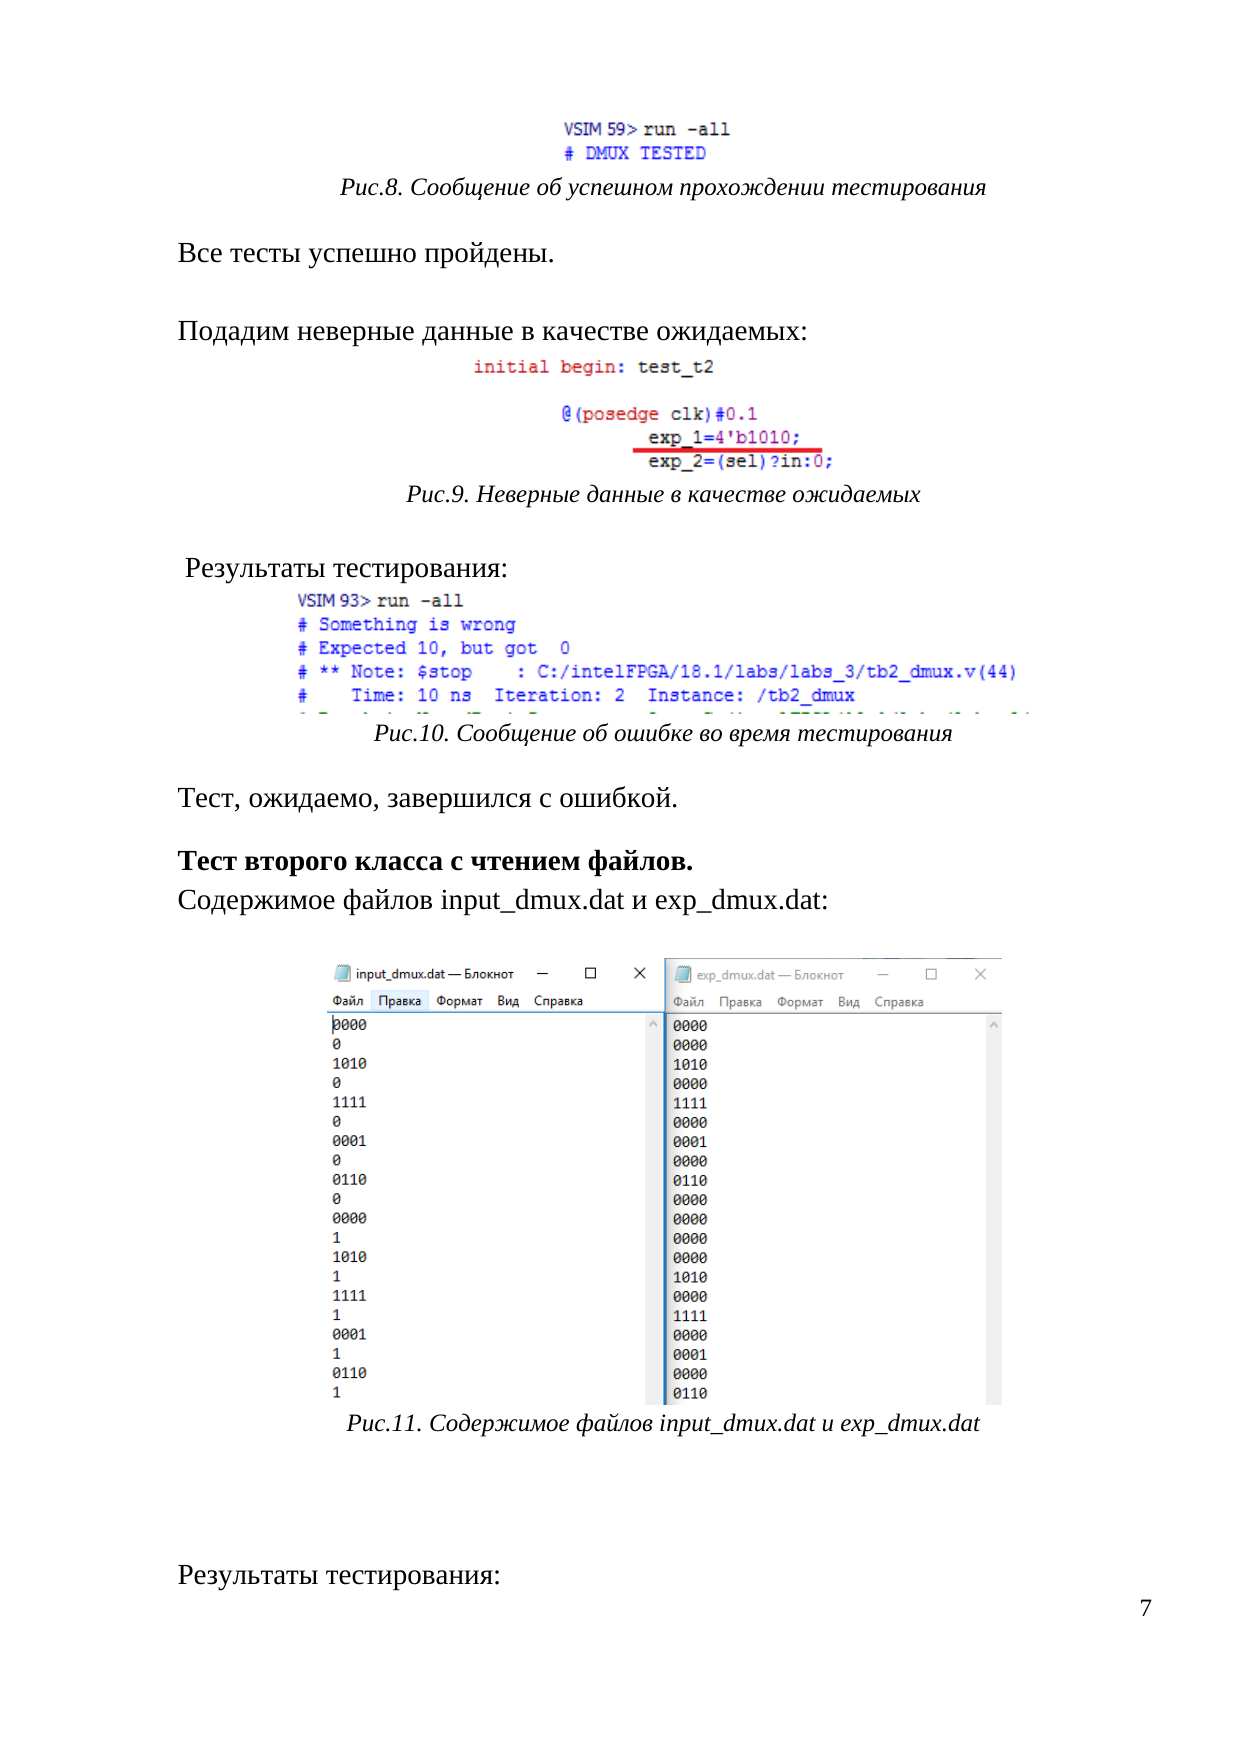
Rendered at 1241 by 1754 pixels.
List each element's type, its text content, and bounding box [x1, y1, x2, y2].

text Подадим неверные данные в качестве ожидаемых: [177, 313, 1152, 346]
text Рис.11. Содержимое файлов input_dmux.dat и exp_dmux.dat [177, 1408, 1152, 1437]
text Тест второго класса с чтением файлов. [177, 843, 1152, 877]
text Рис.9. Неверные данные в качестве ожидаемых [177, 479, 1152, 508]
text Результаты тестирования: [177, 1557, 1152, 1591]
text Рис.8. Сообщение об успешном прохождении тестирования [177, 172, 1152, 201]
picture [297, 589, 1032, 714]
picture [562, 118, 767, 169]
text Все тесты успешно пройдены. [177, 236, 1152, 269]
text Результаты тестирования: [177, 551, 1152, 584]
picture [469, 351, 860, 475]
picture [327, 958, 1002, 1405]
text Рис.10. Сообщение об ошибке во время тестирования [177, 718, 1152, 747]
text Содержимое файлов input_dmux.dat и exp_dmux.dat: [177, 882, 1152, 915]
text Тест, ожидаемо, завершился с ошибкой. [177, 781, 1152, 814]
